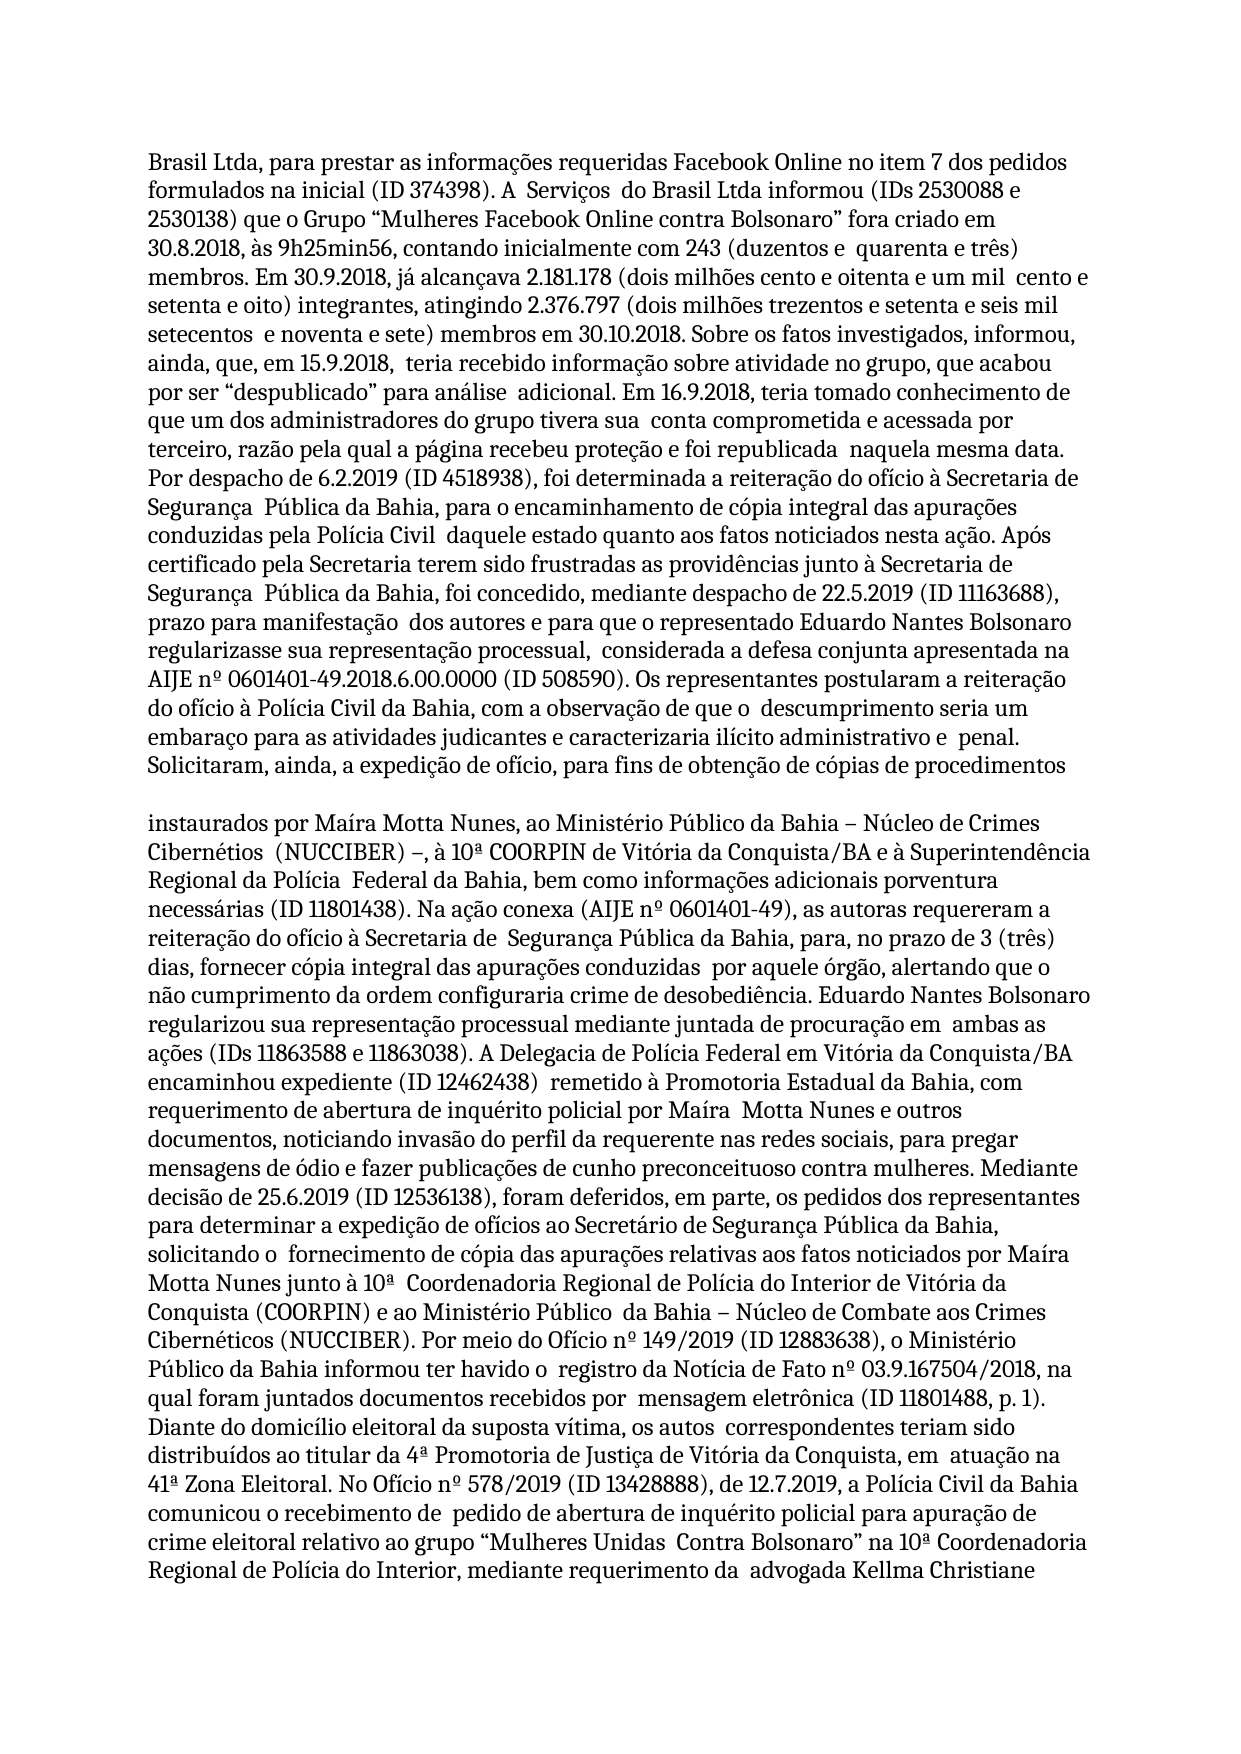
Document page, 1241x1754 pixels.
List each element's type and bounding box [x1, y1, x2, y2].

text [148, 809, 1093, 1585]
text [148, 148, 1093, 780]
